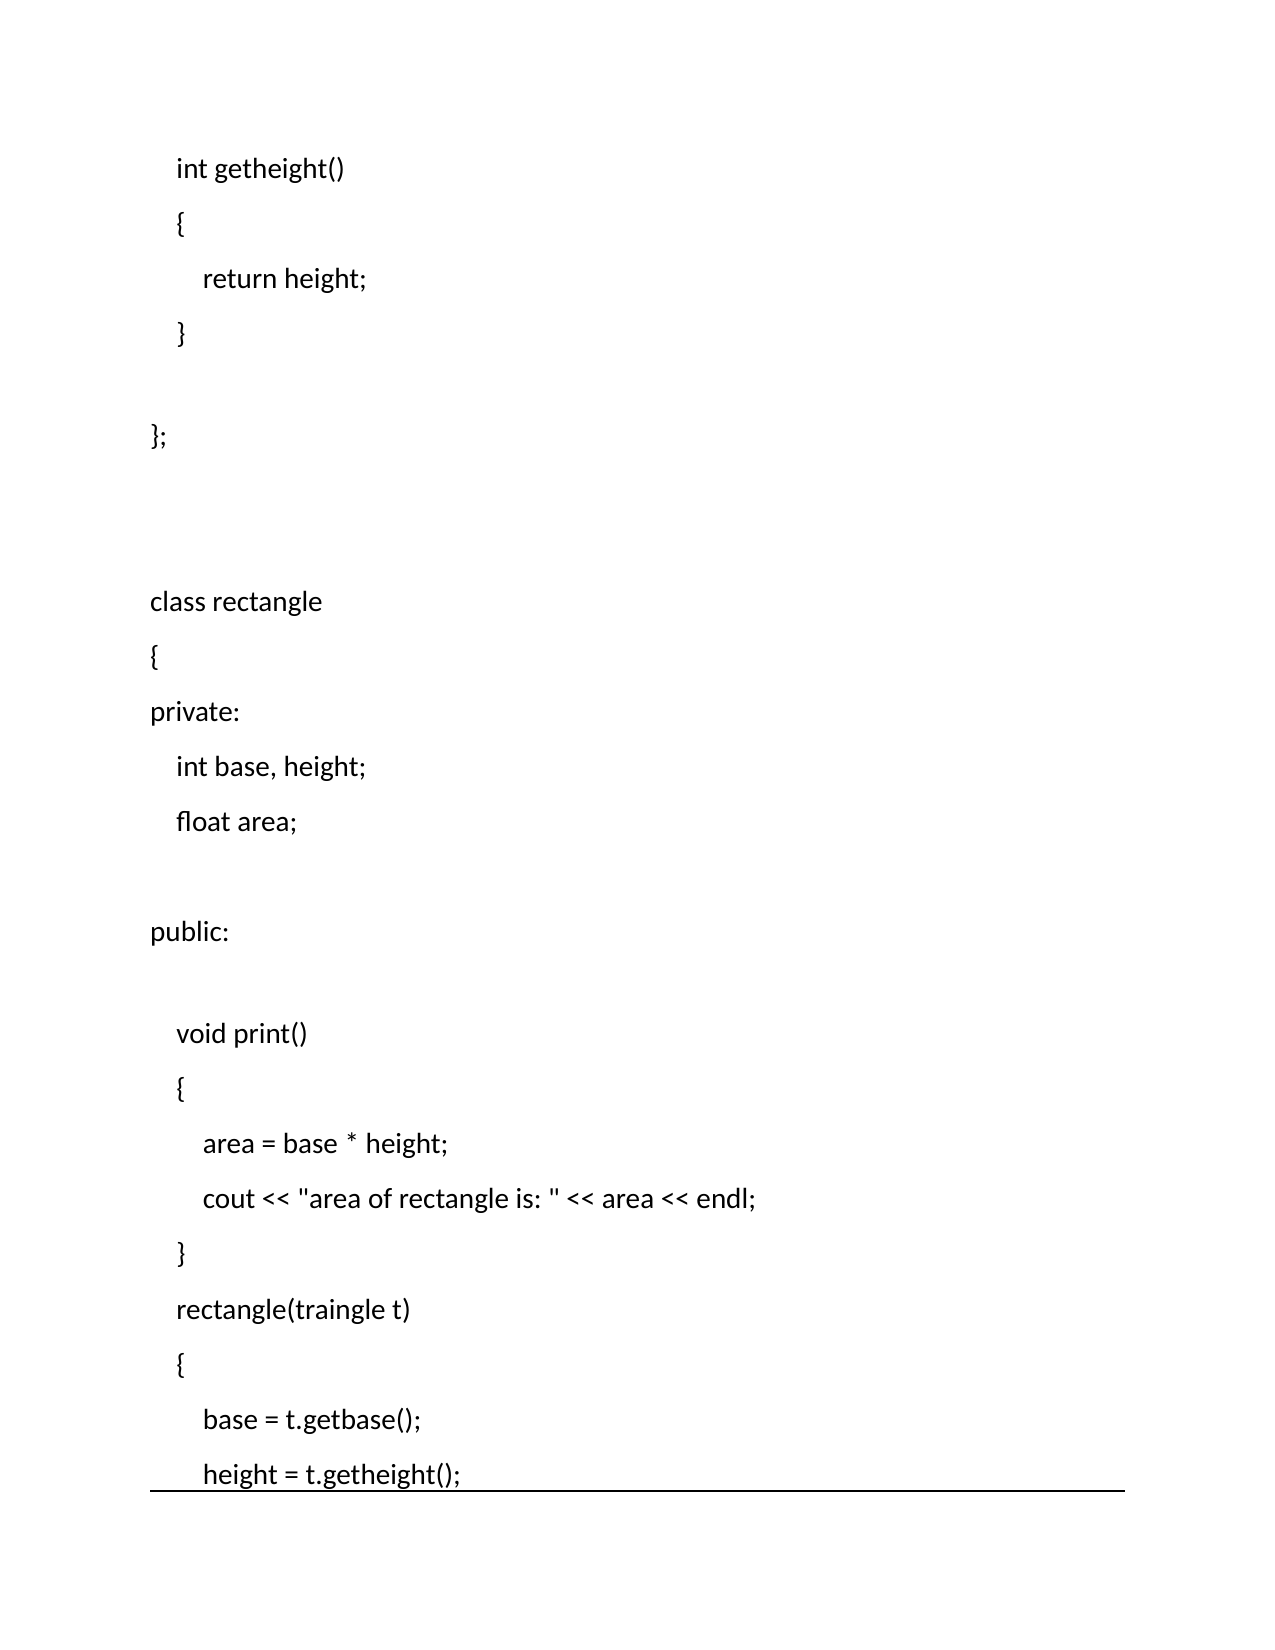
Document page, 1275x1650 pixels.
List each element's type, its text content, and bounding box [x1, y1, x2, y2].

text public: [150, 913, 1125, 949]
text } [150, 315, 1125, 351]
text { [150, 1346, 1125, 1381]
text { [150, 638, 1125, 673]
text int base, height; [150, 748, 1125, 783]
text }; [150, 417, 1125, 453]
text return height; [150, 260, 1125, 296]
text float area; [150, 803, 1125, 839]
text area = base * height; [150, 1125, 1125, 1161]
text cout << "area of rectangle is: " << area << endl; [150, 1181, 1125, 1216]
text base = t.getbase(); [150, 1401, 1125, 1437]
text { [150, 205, 1125, 241]
text private: [150, 693, 1125, 728]
text void print() [150, 1015, 1125, 1051]
text rectangle(traingle t) [150, 1291, 1125, 1326]
text int getheight() [150, 150, 1125, 186]
text } [150, 1236, 1125, 1271]
text height = t.getheight(); [150, 1456, 1125, 1490]
text { [150, 1070, 1125, 1106]
text class rectangle [150, 583, 1125, 618]
